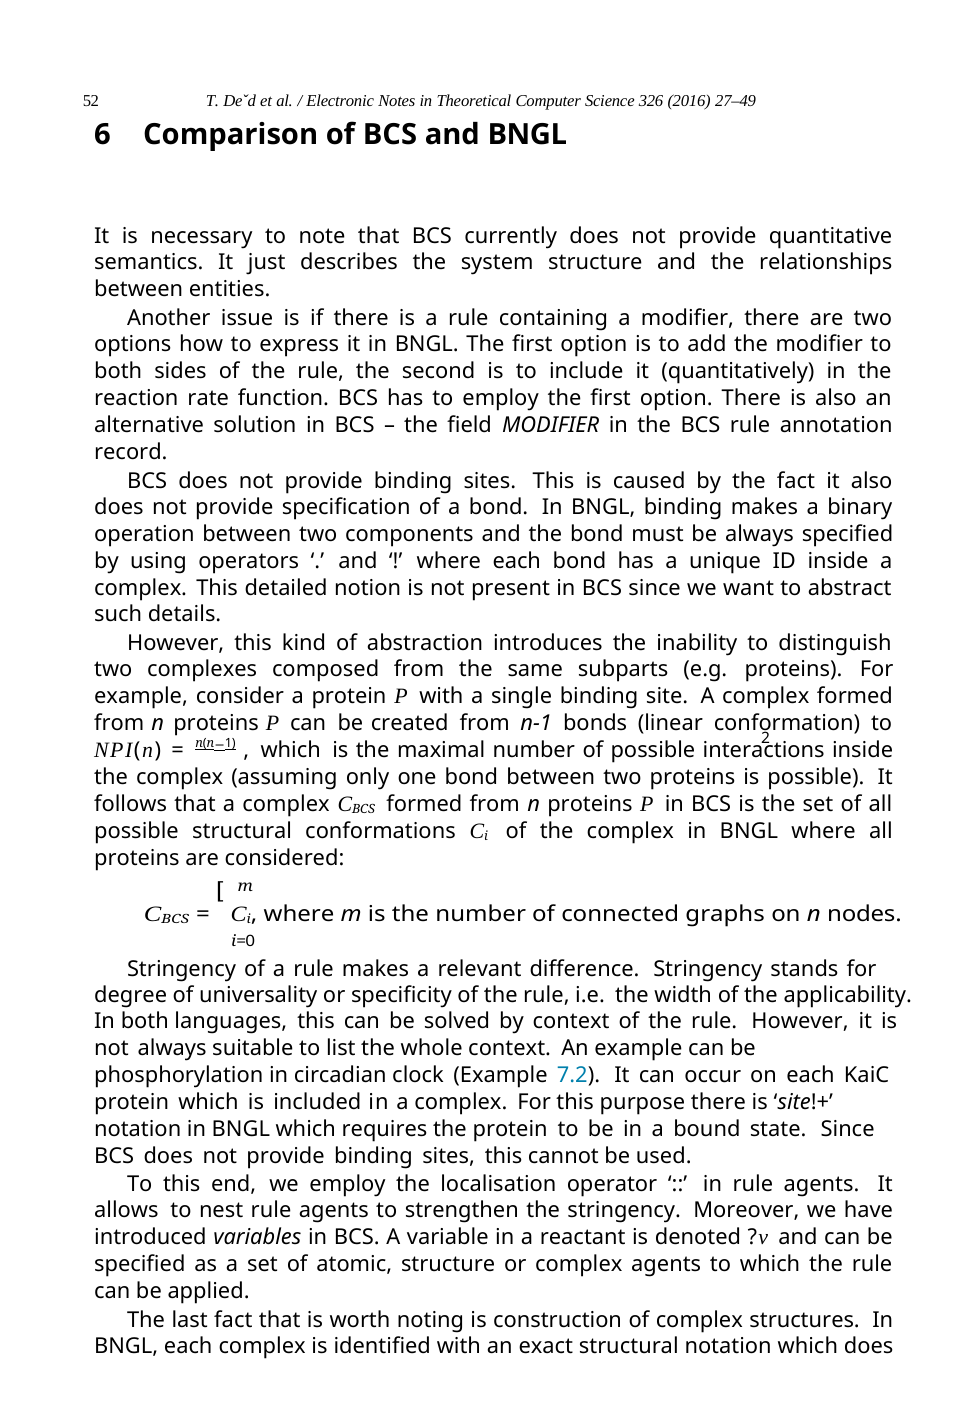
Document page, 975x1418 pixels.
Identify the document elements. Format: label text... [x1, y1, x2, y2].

text i=0 [231, 930, 952, 951]
text BCS does not provide binding sites. This is caused by the fact it also does not provide specification of a bond. In BNGL, binding makes a binary operation between two components and the bond must be always specified by using operators ‘.’ and ‘!’ where each bond has a unique ID inside a complex. This detailed notion is not present in BCS since we want to abstract such details. [94, 467, 893, 628]
text However, this kind of abstraction introduces the inability to distinguish two complexes composed from the same subparts (e.g. proteins). For example, consider a protein P with a single binding site. A complex formed from n proteins P can be created from n-1 bonds (linear conformation) to NPI(n) = n(n−1) , which is the maximal number of possible interactions inside the complex (assuming only one bond between two proteins is possible). It follows that a complex CBCS formed from n proteins P in BCS is the set of all possible structural conformations Ci of the complex in BNGL where all proteins are considered: [94, 629, 893, 871]
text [94, 1306, 893, 1360]
text Another issue is if there is a rule containing a modifier, there are two options how to express it in BNGL. The first option is to add the modifier to both sides of the rule, the second is to include it (quantitatively) in the reaction rate function. BCS has to employ the first option. There is also an alternative solution in BCS – the field MODIFIER in the BCS rule annotation record. [94, 304, 893, 466]
text CBCS = [ Ci, where m is the number of connected graphs on n nodes. [144, 877, 952, 927]
text It is necessary to note that BCS currently does not provide quantitative semantics. It just describes the system structure and the relationships between entities. [94, 222, 893, 303]
text To this end, we employ the localisation operator ‘::’ in rule agents. It allows to nest rule agents to strengthen the stringency. Moreover, we have introduced variables in BCS. A variable in a reactant is denoted ?ν and can be specified as a set of atomic, structure or complex agents to which the rule can be applied. [94, 1171, 893, 1305]
text Stringency of a rule makes a relevant difference. Stringency stands for degree of universality or specificity of the rule, i.e. the width of the applicability. In both languages, this can be solved by context of the rule. However, it is not always suitable to list the whole context. An example can be phosphorylation in circadian clock (Example 7.2). It can occur on each KaiC protein which is included in a complex. For this purpose there is ‘site!+’ notation in BNGL which requires the protein to be in a bound state. Since BCS does not provide binding sites, this cannot be used. [94, 955, 914, 1169]
subtitle Comparison of BCS and BNGL [94, 113, 952, 153]
